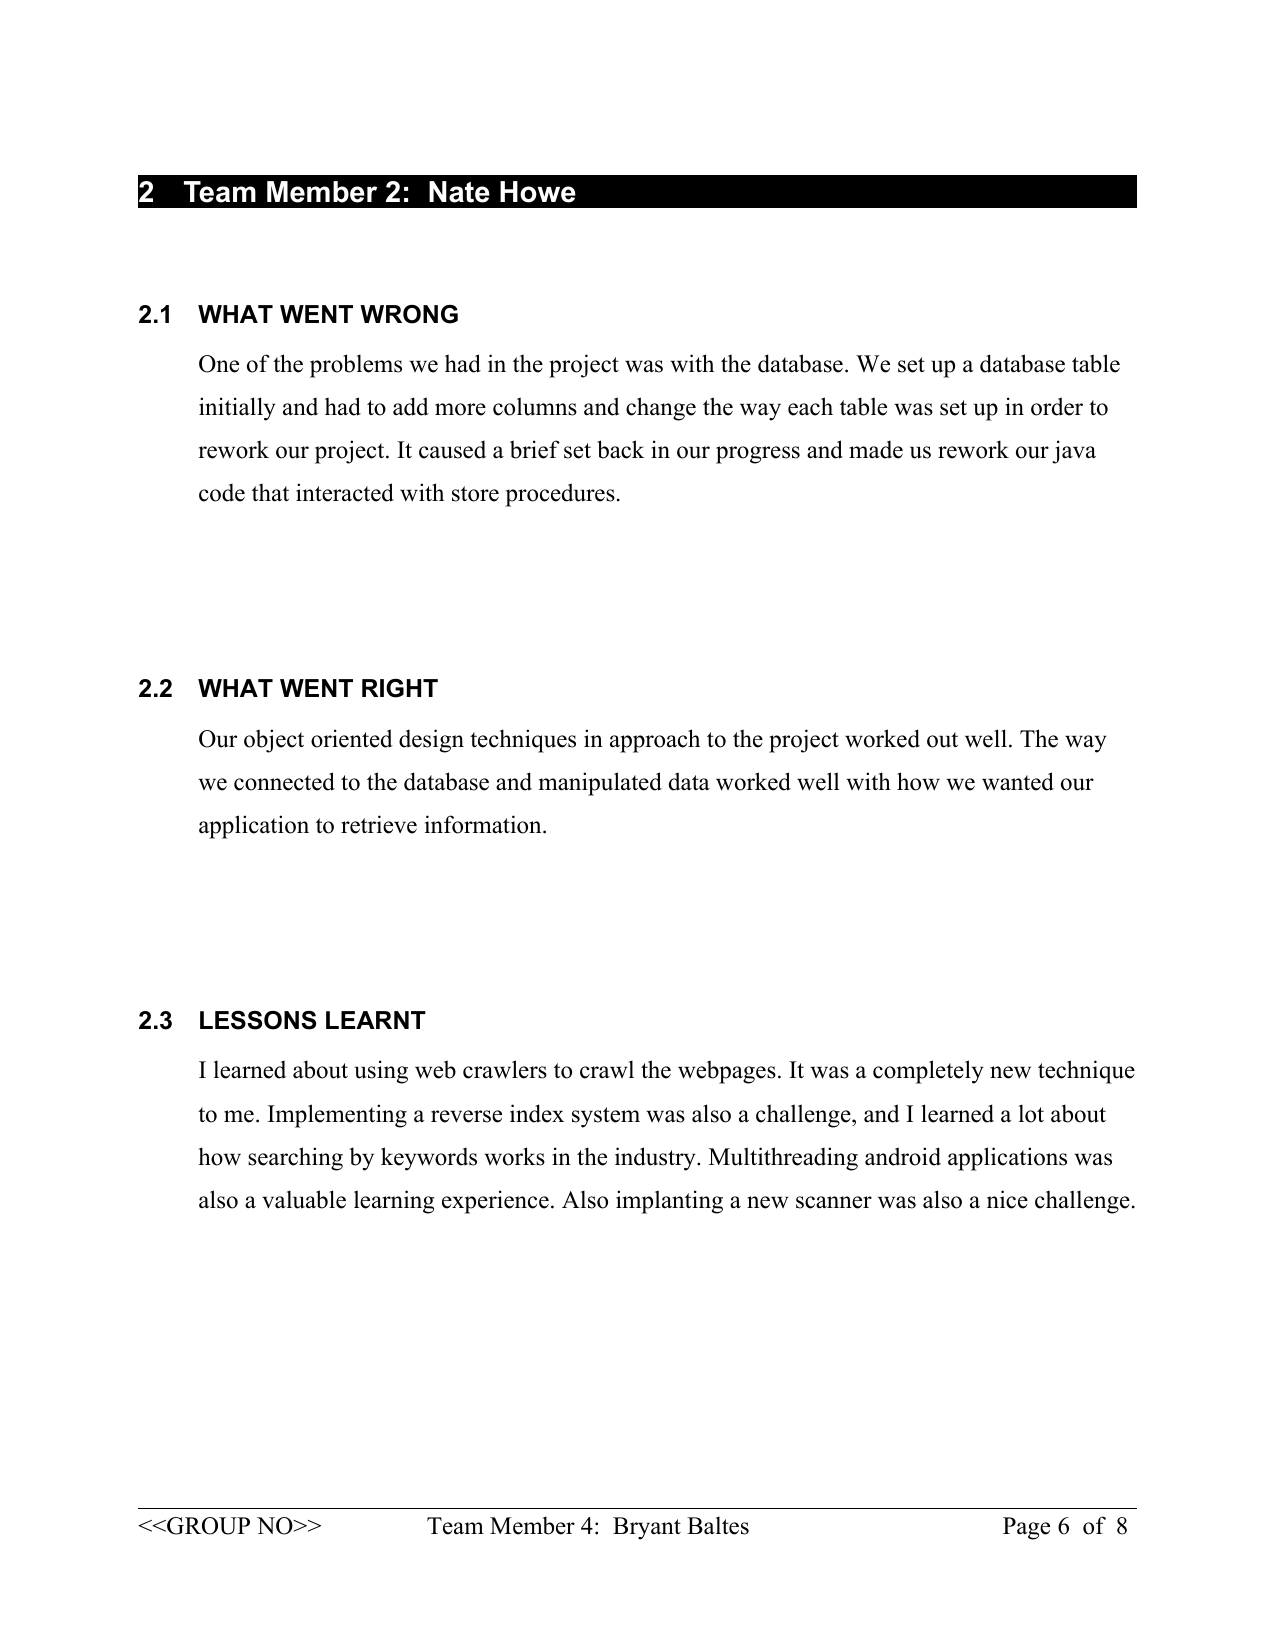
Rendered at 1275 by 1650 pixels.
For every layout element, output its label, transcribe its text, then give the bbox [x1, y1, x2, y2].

text Our object oriented design techniques in approach to the project worked out well. The way we connected to the database and manipulated data worked well with how we wanted our application to retrieve information. [198, 724, 1137, 839]
subtitle Lessons learnt [138, 1006, 1137, 1035]
text One of the problems we had in the project was with the database. We set up a database table initially and had to add more columns and change the way each table was set up in order to rework our project. It caused a brief set back in our progress and made us rework our java code that interacted with store procedures. [198, 349, 1137, 507]
text I learned about using web crawlers to crawl the webpages. It was a completely new technique to me. Implementing a reverse index system was also a challenge, and I learned a lot about how searching by keywords works in the industry. Multithreading android applications was also a valuable learning experience. Also implanting a new scanner was also a nice challenge. [198, 1056, 1137, 1214]
subtitle What went Wrong [138, 300, 1137, 328]
subtitle What went RiGHT [138, 674, 1137, 703]
subtitle Team Member 2: Nate Howe [138, 175, 1137, 208]
